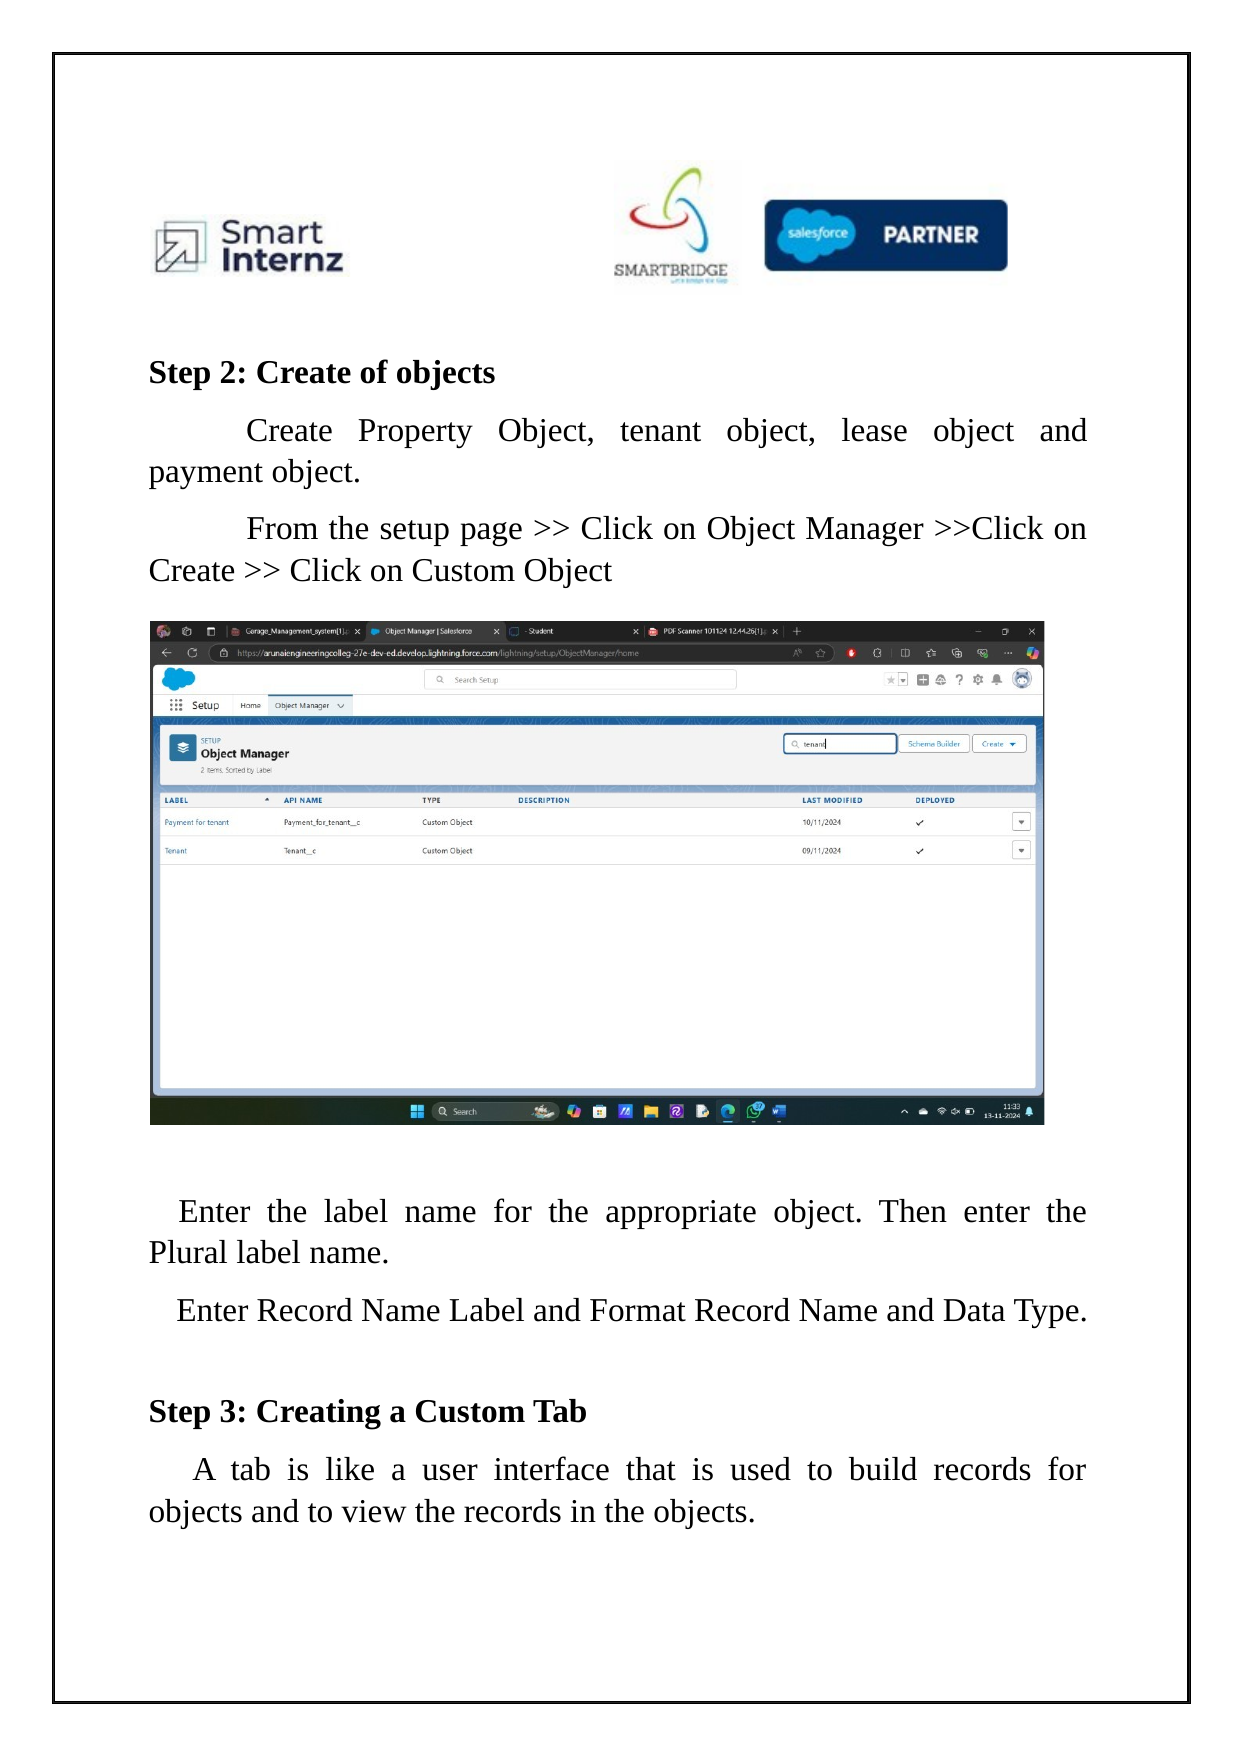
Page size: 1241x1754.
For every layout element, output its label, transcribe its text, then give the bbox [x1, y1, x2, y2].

text Step 2: Create of objects [148, 352, 975, 391]
text Enter the label name for the appropriate object. Then enter the Plural label name. [148, 1191, 1088, 1271]
text A tab is like a user interface that is used to build records for objects and to view the records in the objects. [148, 1449, 1088, 1529]
picture [150, 621, 1045, 1125]
picture [613, 160, 1008, 295]
text Enter Record Name Label and Format Record Name and Data Type. [139, 1290, 1088, 1328]
text Step 3: Creating a Custom Tab [148, 1392, 975, 1430]
text Create Property Object, tenant object, lease object and payment object. [148, 410, 1088, 490]
picture [150, 214, 350, 277]
text From the setup page >> Click on Object Manager >>Click on Create >> Click on Custom Object [148, 508, 1088, 588]
